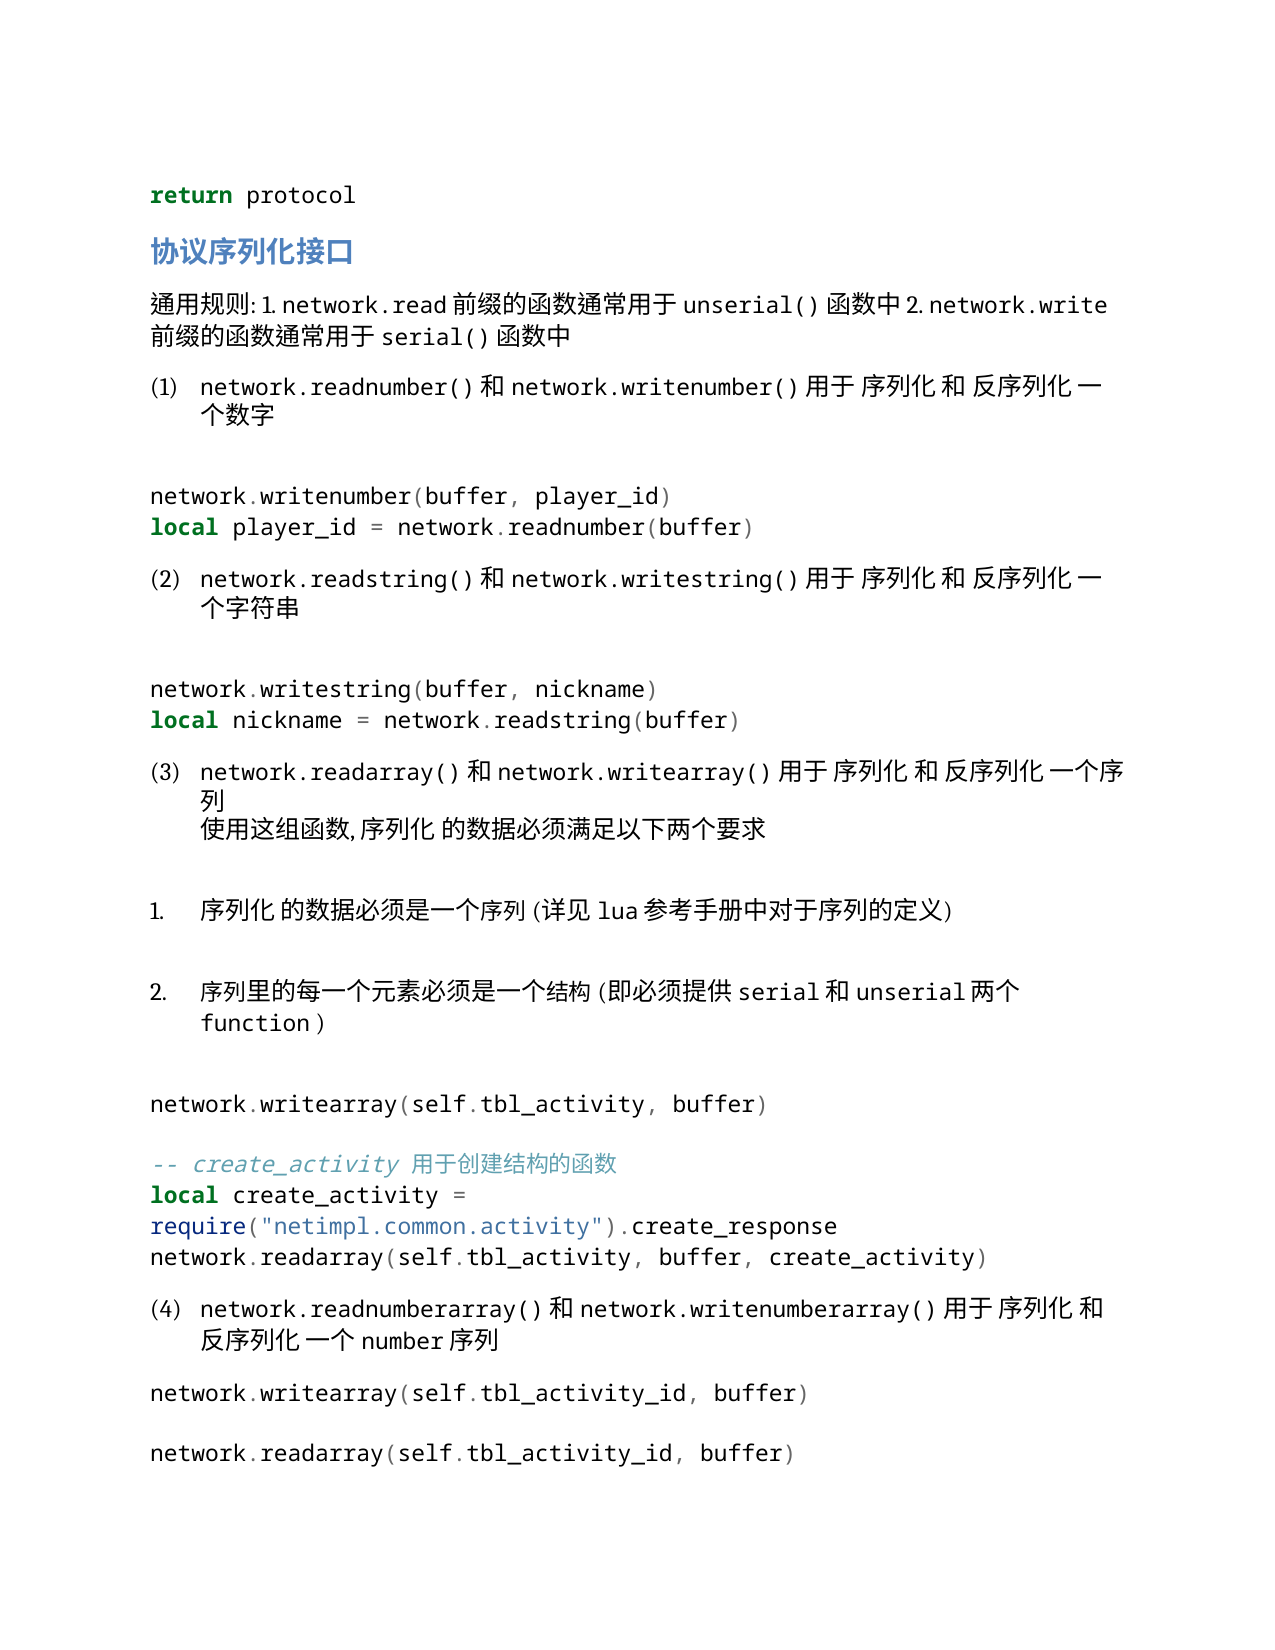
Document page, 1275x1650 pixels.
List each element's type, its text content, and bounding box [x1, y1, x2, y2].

list network.readnumberarray() 和 network.writenumberarray() 用于 序列化 和 反序列化 一个 number 序列 [150, 1293, 1125, 1356]
text network.writestring(buffer, nickname) local nickname = network.readstring(buffer) [150, 673, 1125, 736]
text 通用规则: 1. network.read 前缀的函数通常用于 unserial() 函数中 2. network.write 前缀的函数通常用于 serial() 函数中 [150, 289, 1125, 352]
list network.readnumber() 和 network.writenumber() 用于 序列化 和 反序列化 一个数字 [150, 371, 1125, 459]
list 序列化 的数据必须是一个序列 (详见 lua参考手册中对于序列的定义) [150, 895, 1125, 955]
subtitle 协议序列化接口 [150, 231, 1125, 271]
text network.writenumber(buffer, player_id) local player_id = network.readnumber(buffer) [150, 480, 1125, 543]
list 序列里的每一个元素必须是一个结构 (即必须提供 serial 和 unserial两个 function ) [150, 976, 1125, 1067]
text network.writearray(self.tbl_activity, buffer) -- create_activity 用于创建结构的函数 local create_activity = require("netimpl.common.activity").create_response network.readarray(self.tbl_activity, buffer, create_activity) [150, 1088, 1125, 1273]
list network.readarray() 和 network.writearray() 用于 序列化 和 反序列化 一个序列 使用这组函数, 序列化 的数据必须满足以下两个要求 [150, 756, 1125, 874]
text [150, 150, 1125, 210]
text network.writearray(self.tbl_activity_id, buffer) network.readarray(self.tbl_activity_id, buffer) [150, 1377, 1125, 1468]
list network.readstring() 和 network.writestring() 用于 序列化 和 反序列化 一个字符串 [150, 563, 1125, 652]
